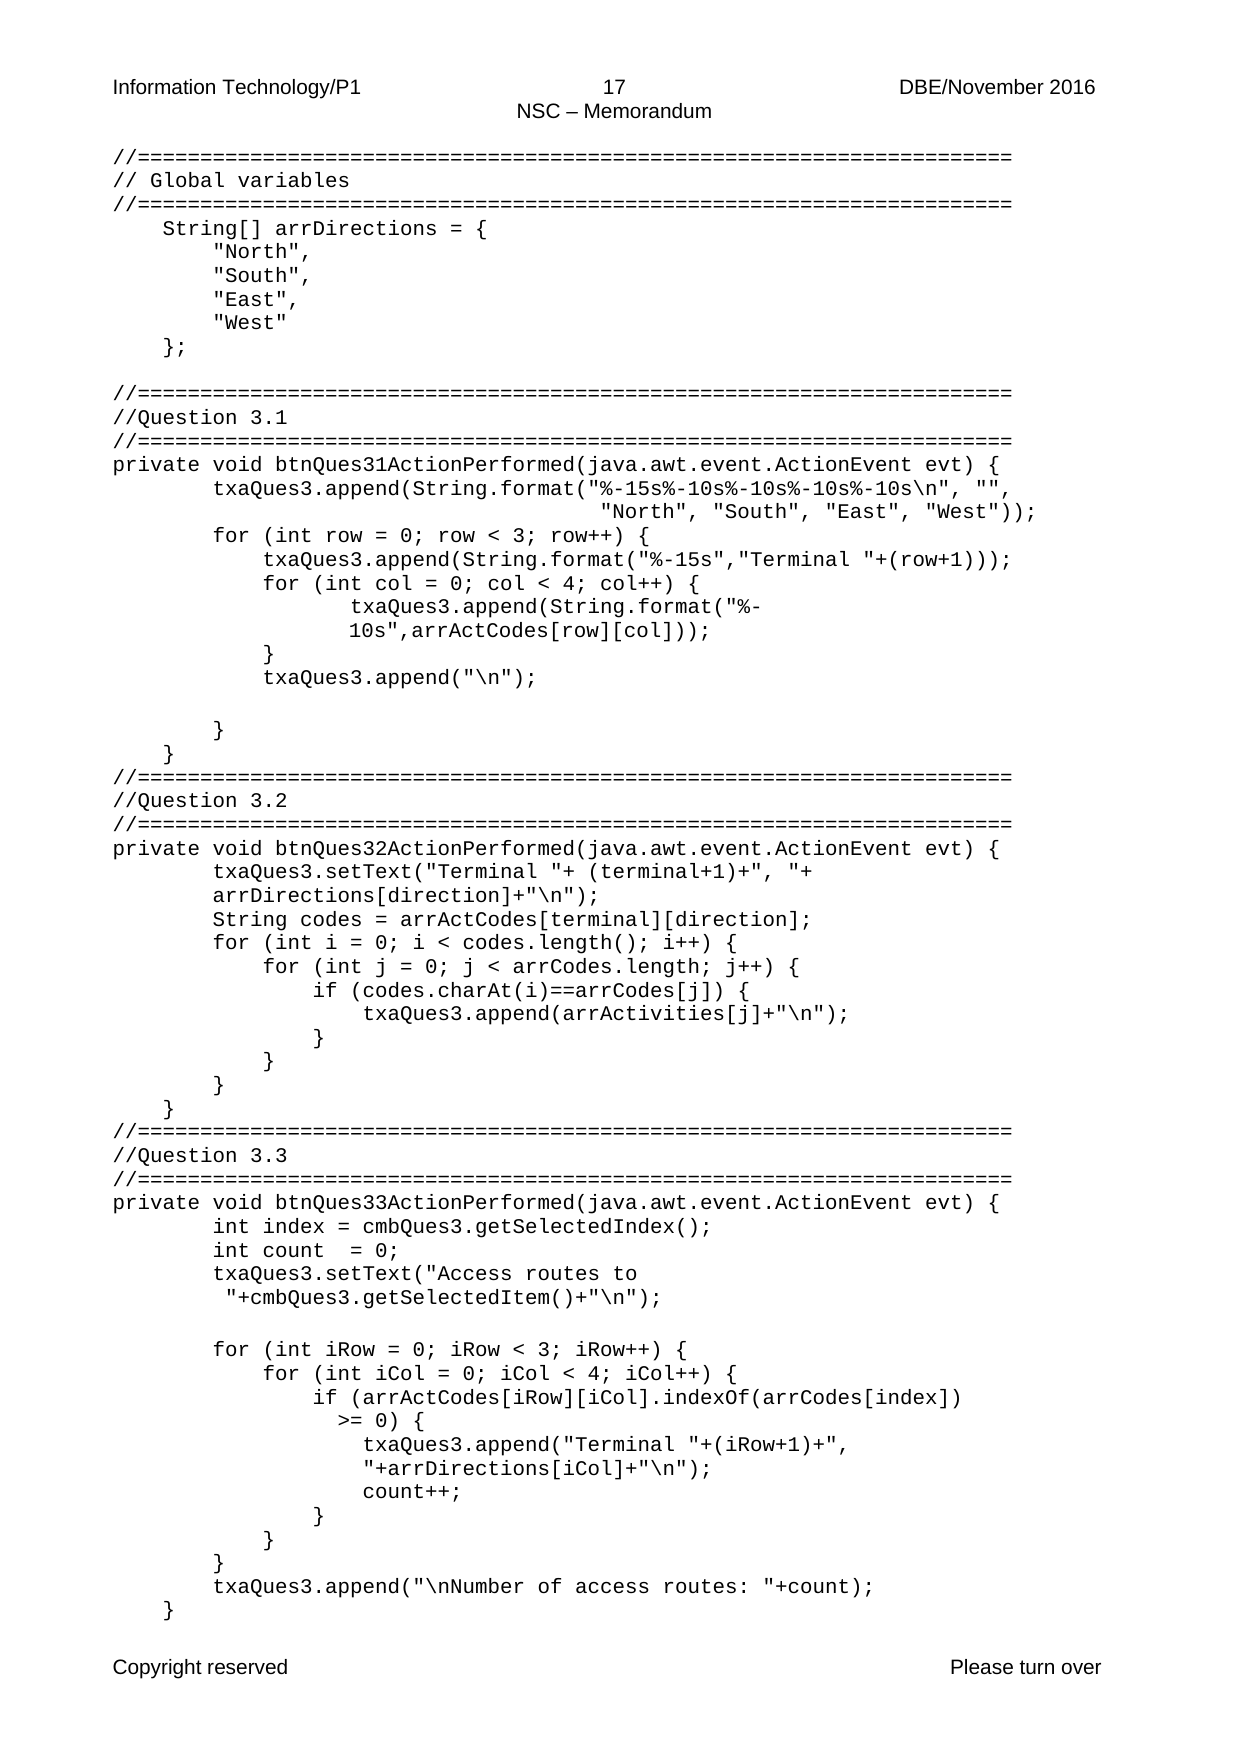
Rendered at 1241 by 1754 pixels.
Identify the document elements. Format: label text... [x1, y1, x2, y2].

text } [112, 719, 1107, 743]
text for (int row = 0; row < 3; row++) { [112, 525, 1107, 549]
text String[] arrDirections = { [112, 218, 1107, 241]
text } [112, 1027, 1107, 1051]
text "East", [112, 289, 1107, 312]
text "North", [112, 241, 1107, 265]
text "West" [112, 312, 1107, 336]
text txaQues3.append(arrActivities[j]+"\n"); [112, 1003, 1107, 1027]
text for (int j = 0; j < arrCodes.length; j++) { [112, 956, 1107, 979]
text arrDirections[direction]+"\n"); [112, 885, 1107, 909]
text for (int iRow = 0; iRow < 3; iRow++) { [112, 1339, 1107, 1363]
text txaQues3.append("Terminal "+(iRow+1)+", [112, 1434, 1107, 1458]
text "+arrDirections[iCol]+"\n"); [112, 1458, 1107, 1481]
text } [112, 1552, 1107, 1576]
text //====================================================================== [112, 431, 1107, 454]
text //====================================================================== [112, 1121, 1107, 1145]
text } [112, 1599, 1107, 1623]
text "+cmbQues3.getSelectedItem()+"\n"); [112, 1287, 1107, 1311]
text int count = 0; [112, 1240, 1107, 1263]
text if (codes.charAt(i)==arrCodes[j]) { [112, 979, 1107, 1003]
text private void btnQues32ActionPerformed(java.awt.event.ActionEvent evt) { [112, 838, 1107, 861]
text //====================================================================== [112, 194, 1107, 218]
text private void btnQues33ActionPerformed(java.awt.event.ActionEvent evt) { [112, 1192, 1107, 1216]
text } [112, 1051, 1107, 1074]
text int index = cmbQues3.getSelectedIndex(); [112, 1216, 1107, 1240]
text } [112, 643, 1107, 667]
text 10s",arrActCodes[row][col])); [348, 620, 1107, 643]
text for (int i = 0; i < codes.length(); i++) { [112, 932, 1107, 956]
text //Question 3.3 [112, 1145, 1107, 1169]
text private void btnQues31ActionPerformed(java.awt.event.ActionEvent evt) { [112, 454, 1107, 478]
text } [112, 1505, 1107, 1528]
text for (int col = 0; col < 4; col++) { [112, 572, 1107, 596]
text }; [112, 336, 1107, 360]
text //Question 3.2 [112, 790, 1107, 814]
text //Question 3.1 [112, 407, 1107, 431]
text for (int iCol = 0; iCol < 4; iCol++) { [112, 1363, 1107, 1387]
text txaQues3.append(String.format("%-15s","Terminal "+(row+1))); [112, 549, 1107, 572]
text //====================================================================== [112, 383, 1107, 407]
text } [112, 743, 1107, 767]
text //====================================================================== [112, 767, 1107, 790]
text txaQues3.append("\n"); [112, 667, 1107, 691]
text txaQues3.setText("Access routes to [112, 1263, 1107, 1287]
text "North", "South", "East", "West")); [599, 502, 1107, 525]
text //====================================================================== [112, 814, 1107, 838]
text >= 0) { [112, 1410, 1107, 1434]
text //====================================================================== [112, 1169, 1107, 1192]
text } [112, 1528, 1107, 1552]
text txaQues3.append("\nNumber of access routes: "+count); [112, 1576, 1107, 1599]
text txaQues3.append(String.format("%-15s%-10s%-10s%-10s%-10s\n", "", [112, 478, 1107, 502]
text } [112, 1074, 1107, 1098]
text "South", [112, 265, 1107, 289]
text // Global variables [112, 171, 1107, 194]
text //====================================================================== [112, 147, 1107, 171]
text if (arrActCodes[iRow][iCol].indexOf(arrCodes[index]) [112, 1387, 1107, 1410]
text count++; [112, 1481, 1107, 1505]
text txaQues3.setText("Terminal "+ (terminal+1)+", "+ [112, 861, 1107, 885]
text } [112, 1098, 1107, 1121]
text txaQues3.append(String.format("%- [112, 596, 1107, 620]
text String codes = arrActCodes[terminal][direction]; [112, 909, 1107, 932]
